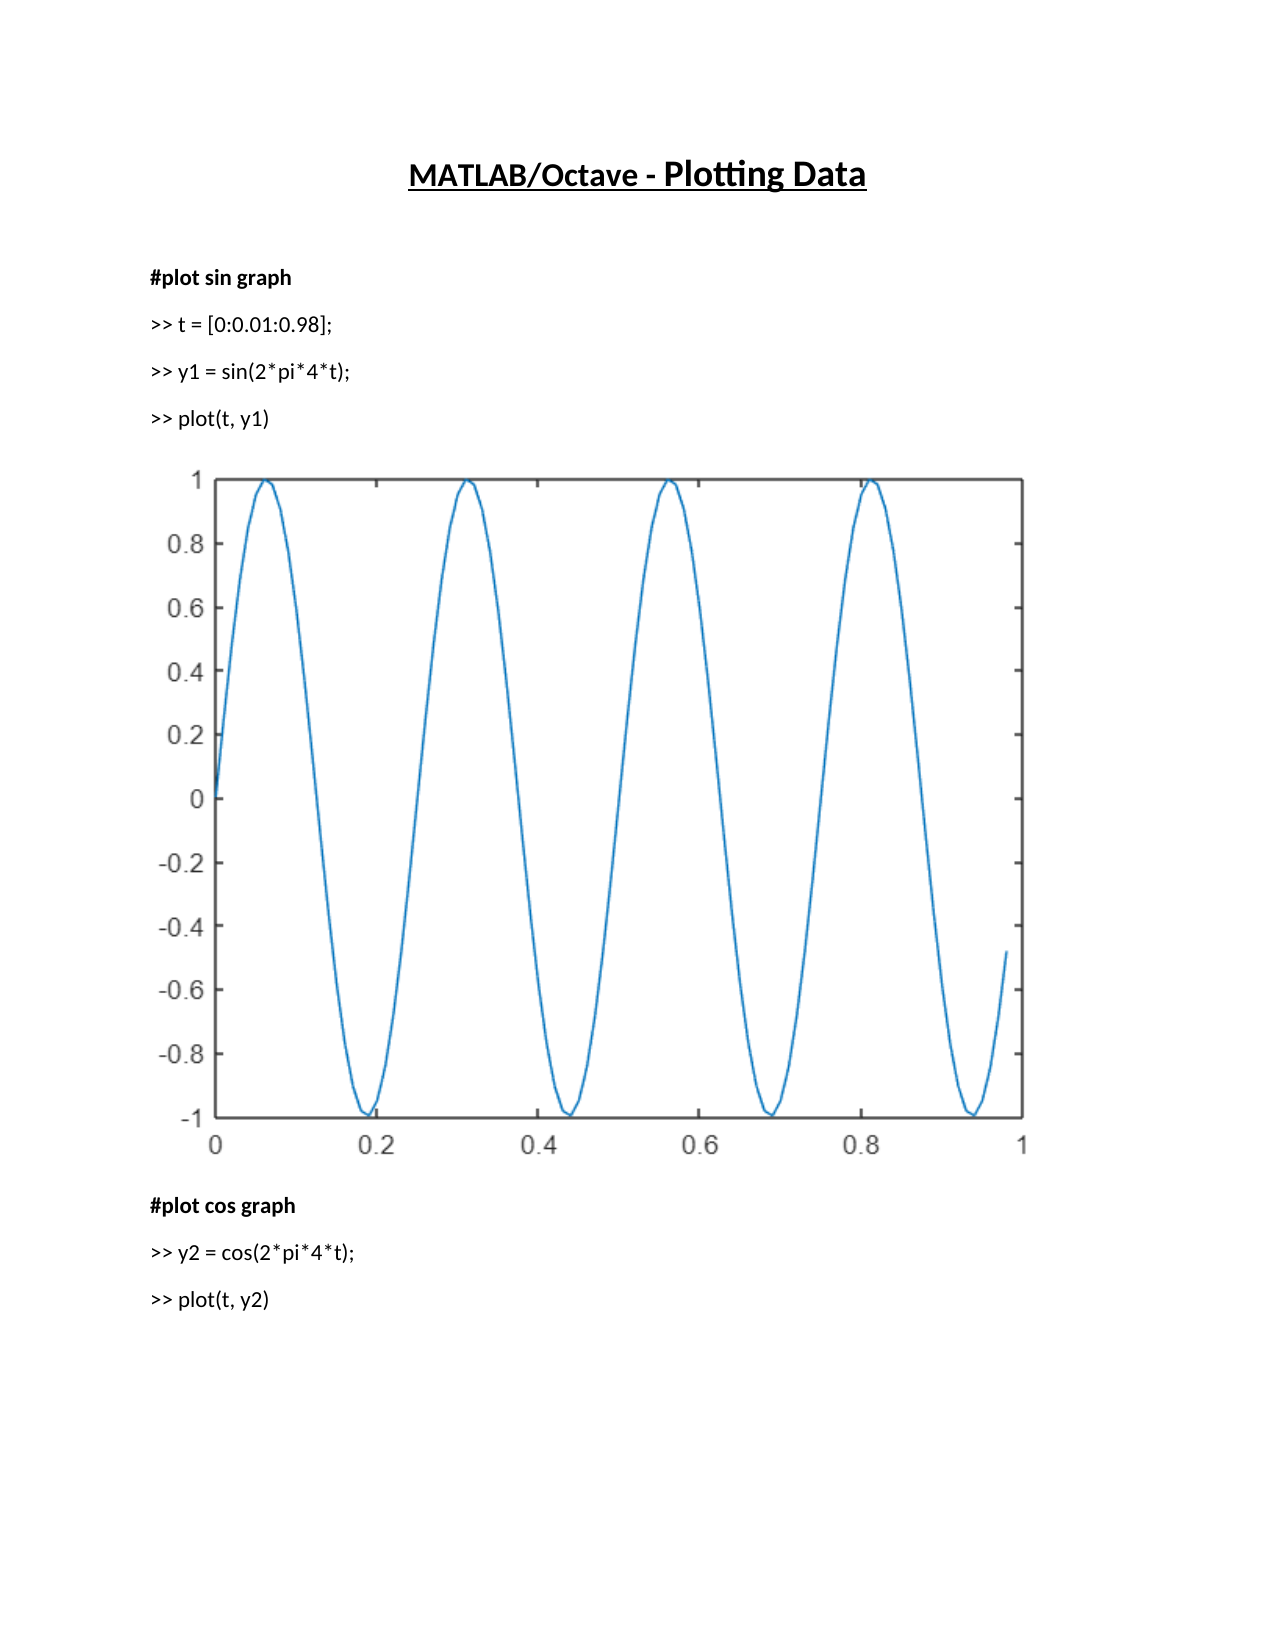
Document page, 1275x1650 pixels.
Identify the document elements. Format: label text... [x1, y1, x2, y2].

text >> y1 = sin(2*pi*4*t); [150, 357, 1125, 385]
text MATLAB/Octave - Plotting Data [150, 150, 1125, 196]
text >> plot(t, y1) [150, 404, 1125, 432]
text #plot sin graph [150, 263, 1125, 291]
text >> y2 = cos(2*pi*4*t); [150, 1238, 1125, 1266]
text >> plot(t, y2) [150, 1285, 1125, 1313]
text >> t = [0:0.01:0.98]; [150, 310, 1125, 338]
text #plot cos graph [150, 1191, 1125, 1219]
picture [150, 450, 1057, 1173]
